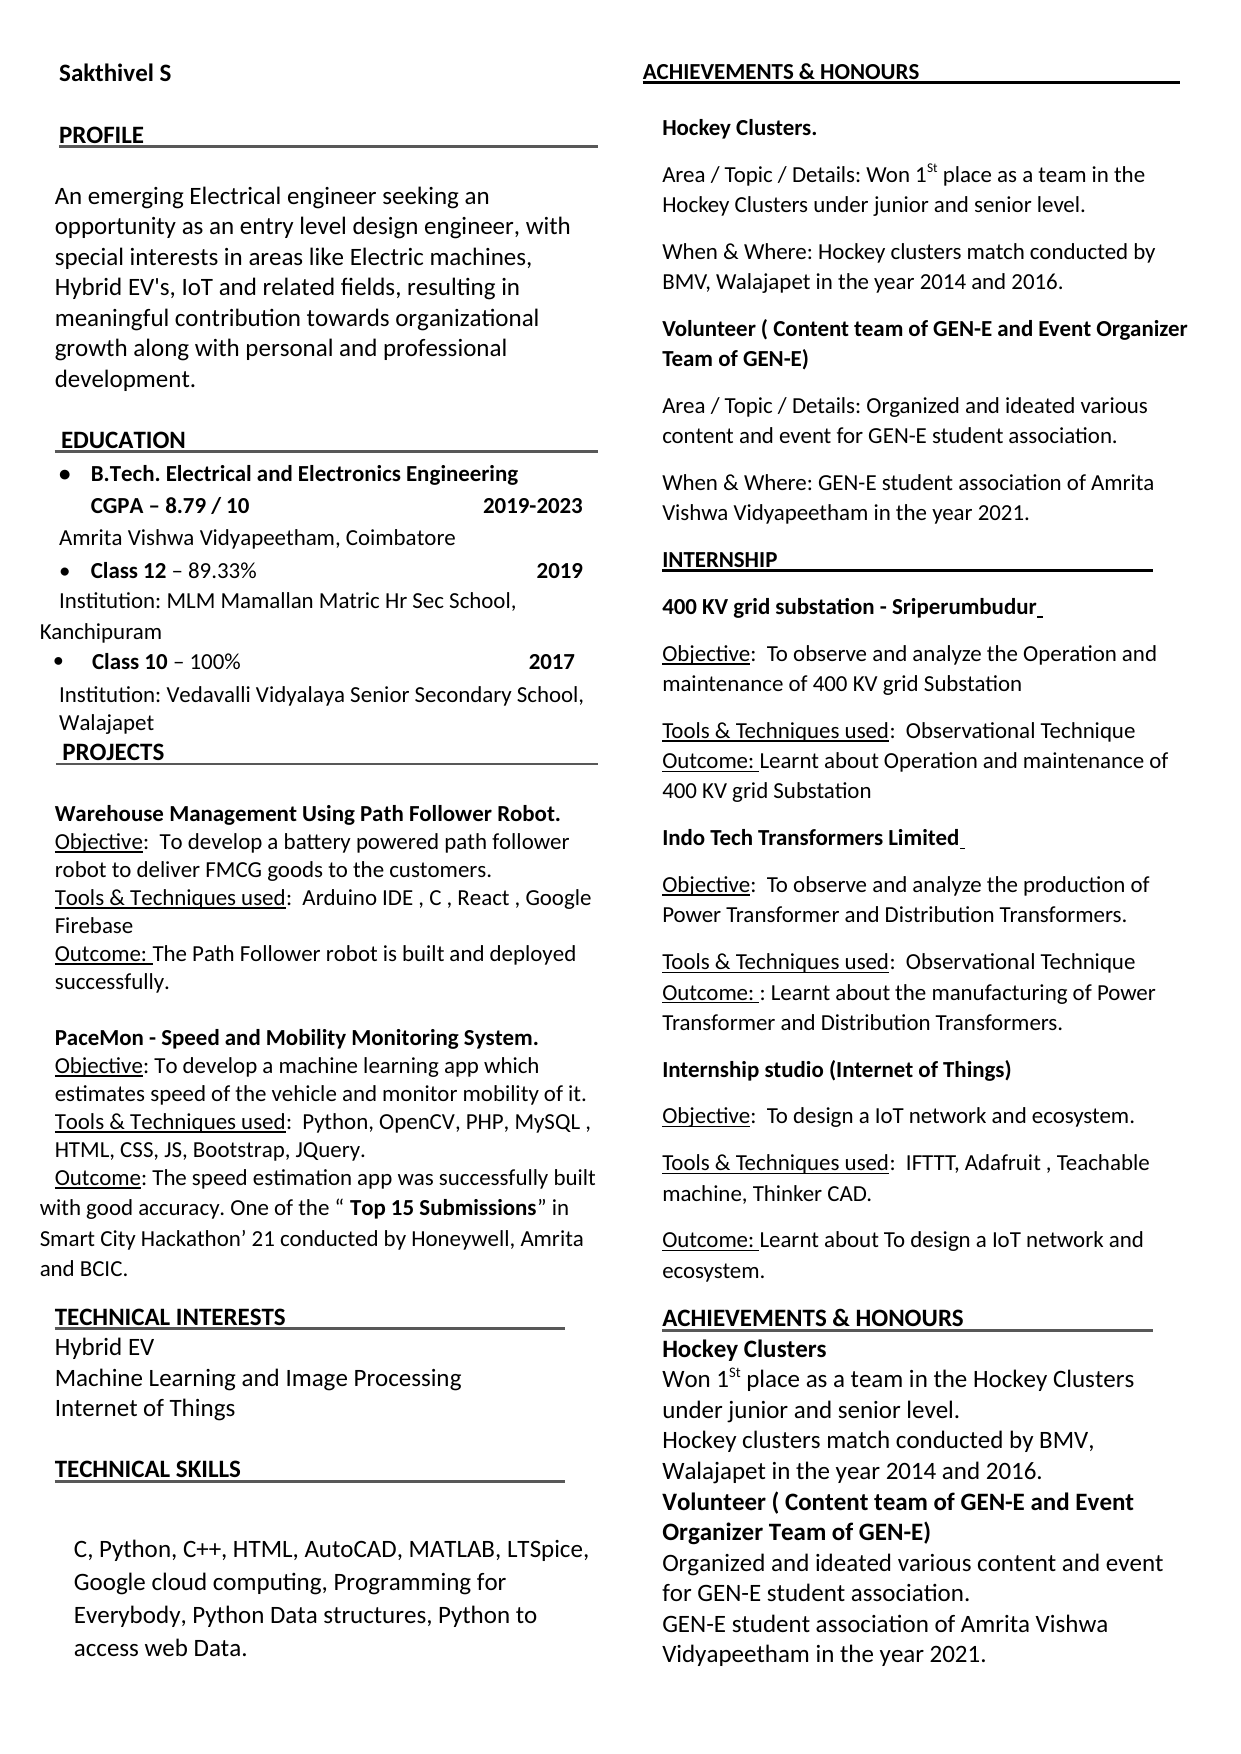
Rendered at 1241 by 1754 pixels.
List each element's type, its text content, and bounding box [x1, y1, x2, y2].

list Amrita Vishwa Vidyapeetham, Coimbatore [59, 523, 602, 552]
text TECHNICAL SKILLS [54, 1453, 602, 1484]
text When & Where: Hockey clusters match conducted by BMV, Walajapet in the year 2014 and 2016. [662, 237, 1198, 295]
text 400 KV grid substation - Sriperumbudur [662, 592, 1198, 620]
text Objective: To develop a battery powered path follower robot to deliver FMCG goods to the customers. [54, 827, 602, 883]
text Institution: Vedavalli Vidyalaya Senior Secondary School, Walajapet [59, 680, 602, 736]
text Institution: MLM Mamallan Matric Hr Sec School, Kanchipuram [39, 584, 602, 645]
list Organized and ideated various content and event for GEN-E student association. [662, 1547, 1198, 1608]
list GEN-E student association of Amrita Vishwa Vidyapeetham in the year 2021. [662, 1608, 1198, 1669]
text Outcome: The speed estimation app was successfully built with good accuracy. One of the “ Top 15 Submissions” in Smart City Hackathon’ 21 conducted by Honeywell, Amrita and BCIC. [39, 1163, 602, 1282]
list B.Tech. Electrical and Electronics Engineering [59, 459, 602, 487]
text CGPA – 8.79 / 10 2019-2023 [91, 491, 602, 519]
text Area / Topic / Details: Won 1St place as a team in the Hockey Clusters under junior and senior level. [662, 160, 1198, 218]
text Internet of Things [54, 1392, 602, 1423]
list Class 10 – 100% 2017 [54, 645, 602, 676]
text Sakthivel S [39, 57, 602, 87]
text Outcome: The Path Follower robot is built and deployed successfully. [54, 939, 602, 995]
text Warehouse Management Using Path Follower Robot. [54, 799, 602, 827]
text When & Where: GEN-E student association of Amrita Vishwa Vidyapeetham in the year 2021. [662, 468, 1198, 526]
text Hybrid EV [54, 1331, 602, 1362]
text Tools & Techniques used: Arduino IDE , C , React , Google Firebase [54, 883, 602, 939]
text Area / Topic / Details: Organized and ideated various content and event for GEN-E student association. [662, 391, 1198, 449]
text Internship studio (Internet of Things) [662, 1055, 1198, 1083]
list Hockey Clusters [662, 1333, 1198, 1364]
text EDUCATION [54, 424, 602, 454]
text ACHIEVEMENTS & HONOURS [643, 57, 1198, 85]
text PROJECTS [56, 736, 602, 767]
text Objective: To observe and analyze the production of Power Transformer and Distribution Transformers. [662, 870, 1198, 928]
text INTERNSHIP [662, 545, 1198, 573]
list Volunteer ( Content team of GEN-E and Event Organizer Team of GEN-E) [662, 1486, 1198, 1547]
text Indo Tech Transformers Limited [662, 823, 1198, 851]
list Won 1St place as a team in the Hockey Clusters under junior and senior level. [662, 1364, 1198, 1425]
list Class 12 – 89.33% 2019 [59, 556, 602, 584]
text C, Python, C++, HTML, AutoCAD, MATLAB, LTSpice, Google cloud computing, Programming for Everybody, Python Data structures, Python to access web Data. [74, 1533, 602, 1663]
text Objective: To develop a machine learning app which estimates speed of the vehicle and monitor mobility of it. [54, 1051, 602, 1107]
text PROFILE [59, 119, 602, 149]
list Hockey clusters match conducted by BMV, Walajapet in the year 2014 and 2016. [662, 1425, 1198, 1486]
text Outcome: Learnt about To design a IoT network and ecosystem. [662, 1226, 1198, 1284]
list ACHIEVEMENTS & HONOURS [662, 1303, 1198, 1333]
text Objective: To observe and analyze the Operation and maintenance of 400 KV grid Substation [662, 639, 1198, 697]
text PaceMon - Speed and Mobility Monitoring System. [39, 1023, 602, 1051]
text Tools & Techniques used: Observational Technique Outcome: : Learnt about the manufacturing of Power Transformer and Distribution Transformers. [662, 947, 1198, 1036]
text TECHNICAL INTERESTS [54, 1301, 602, 1331]
text Hockey Clusters. [662, 113, 1198, 141]
text Machine Learning and Image Processing [54, 1362, 602, 1392]
text Volunteer ( Content team of GEN-E and Event Organizer Team of GEN-E) [662, 314, 1198, 372]
text Objective: To design a IoT network and ecosystem. [662, 1102, 1198, 1129]
text Tools & Techniques used: Observational Technique Outcome: Learnt about Operation and maintenance of 400 KV grid Substation [662, 716, 1198, 804]
text An emerging Electrical engineer seeking an opportunity as an entry level design engineer, with special interests in areas like Electric machines, Hybrid EV's, IoT and related fields, resulting in meaningful contribution towards organizational growth along with personal and professional development. [54, 180, 602, 393]
text Tools & Techniques used: Python, OpenCV, PHP, MySQL , HTML, CSS, JS, Bootstrap, JQuery. [54, 1107, 602, 1163]
text Tools & Techniques used: IFTTT, Adafruit , Teachable machine, Thinker CAD. [662, 1148, 1198, 1207]
